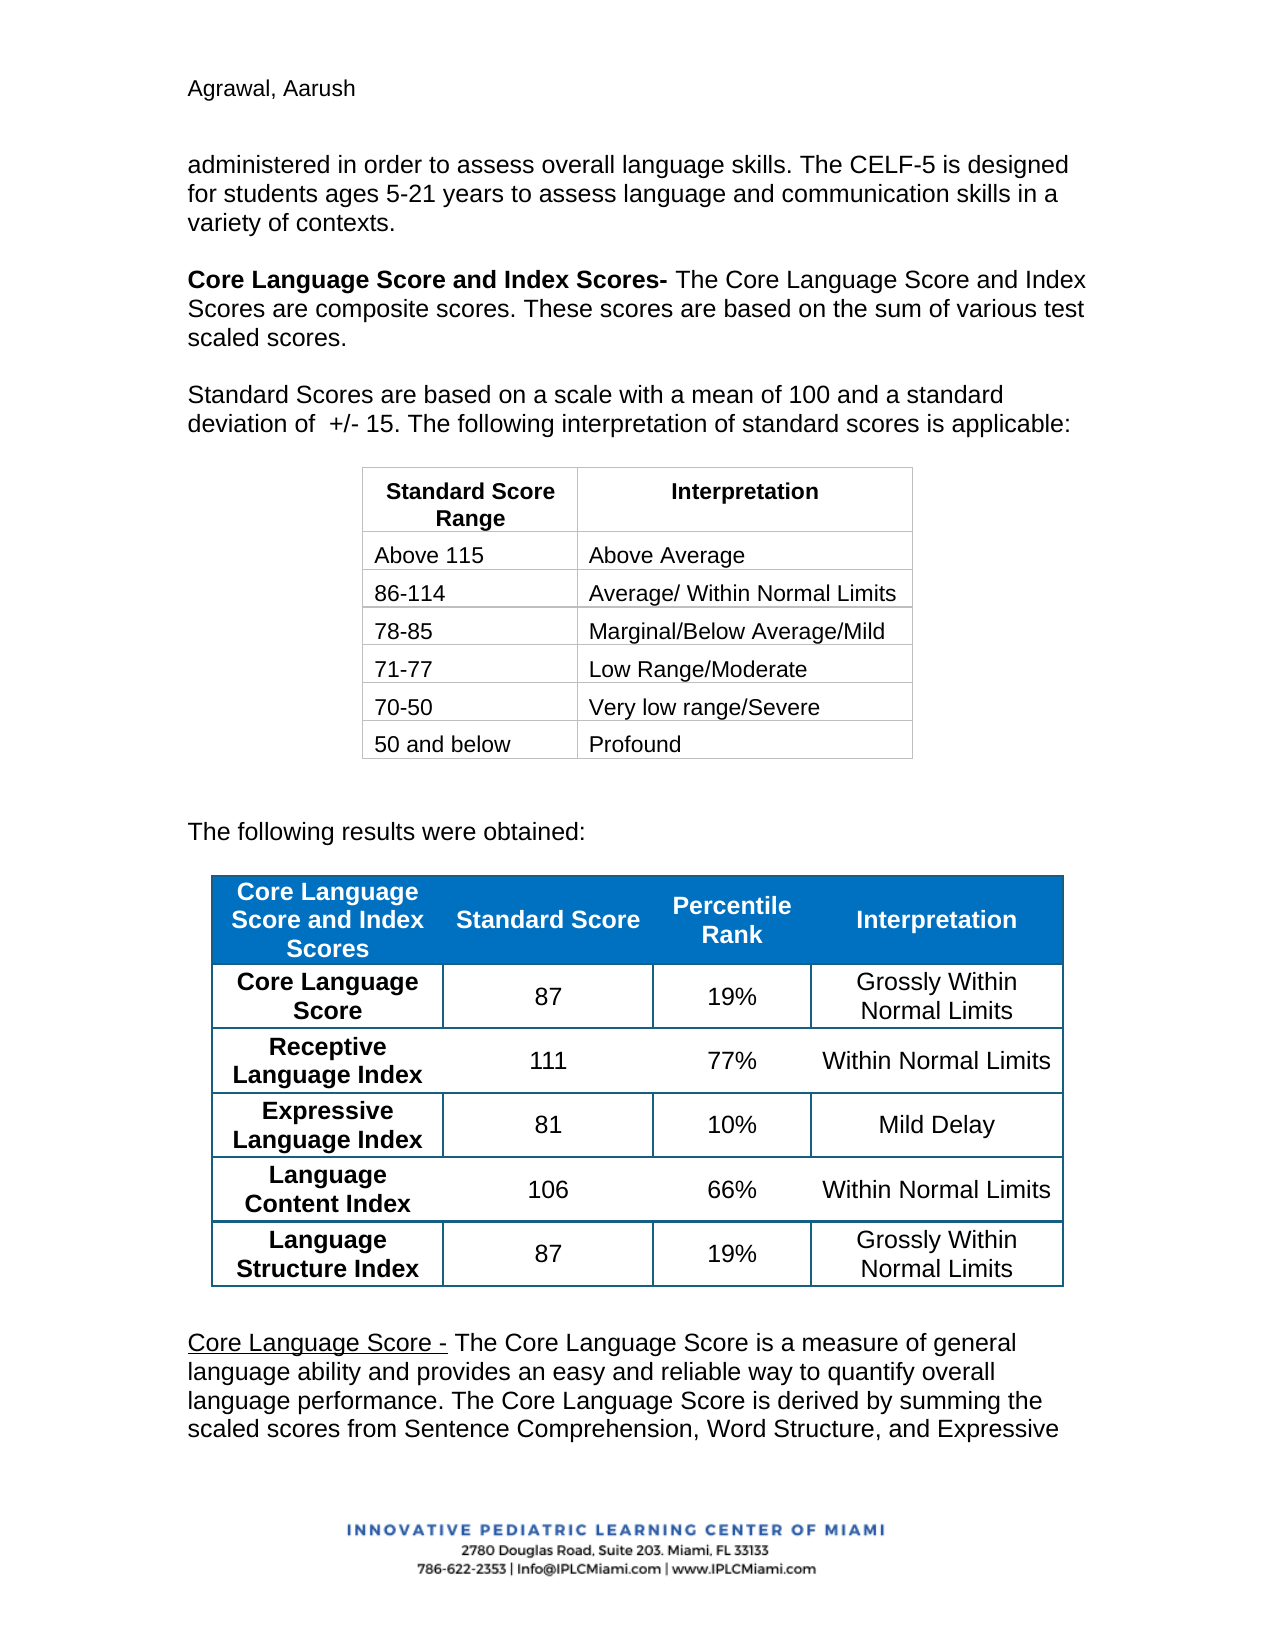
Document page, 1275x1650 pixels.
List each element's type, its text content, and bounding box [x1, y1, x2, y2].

table_cell 106 [443, 1158, 653, 1220]
table_cell Average/ Within Normal Limits [578, 570, 912, 606]
table_cell 77% [653, 1029, 811, 1092]
text Core Language Score and Index Scores- The Core Language Score and Index Scores are composite scores. These scores are based on the sum of various test scaled scores. [187, 265, 1087, 351]
table_cell Low Range/Moderate [578, 645, 912, 682]
table_cell 50 and below [363, 721, 577, 758]
table_header Core Language Score and Index Scores [213, 877, 443, 963]
table_cell Within Normal Limits [811, 1029, 1062, 1092]
table_cell Very low range/Severe [578, 683, 912, 720]
table_cell Within Normal Limits [811, 1158, 1062, 1220]
table_cell 70-50 [363, 683, 577, 720]
table_header Standard Score [443, 877, 653, 963]
table_header Standard Score Range [363, 468, 577, 531]
table_cell 78-85 [363, 608, 577, 644]
table_cell Core Language Score [213, 965, 442, 1027]
table_header Percentile Rank [653, 877, 811, 963]
text The following results were obtained: [187, 817, 1087, 845]
table_cell 66% [653, 1158, 811, 1220]
table_header Interpretation [811, 877, 1062, 963]
table_cell 81 [444, 1094, 652, 1156]
table_cell 71-77 [363, 645, 577, 682]
table_cell Language Structure Index [213, 1223, 442, 1285]
table_cell Expressive Language Index [213, 1094, 442, 1156]
table_cell Mild Delay [812, 1094, 1062, 1156]
table_cell Profound [578, 721, 912, 758]
table_header Interpretation [578, 468, 912, 531]
table_cell 19% [654, 965, 810, 1027]
table_cell 86-114 [363, 570, 577, 606]
table_cell 19% [654, 1223, 810, 1285]
table_cell Grossly Within Normal Limits [812, 1223, 1062, 1285]
table_cell Receptive Language Index [213, 1029, 443, 1092]
table_cell Marginal/Below Average/Mild [578, 608, 912, 644]
table_cell Language Content Index [213, 1158, 443, 1220]
table_cell 87 [444, 1223, 652, 1285]
table_cell Above 115 [363, 532, 577, 569]
table_cell 111 [443, 1029, 653, 1092]
table_cell 10% [654, 1094, 810, 1156]
table_cell 87 [444, 965, 652, 1027]
picture [337, 1508, 919, 1590]
table_cell Above Average [578, 532, 912, 569]
text Standard Scores are based on a scale with a mean of 100 and a standard deviation of +/- 15. The following interpretation of standard scores is applicable: [187, 380, 1087, 437]
table_cell Grossly Within Normal Limits [812, 965, 1062, 1027]
